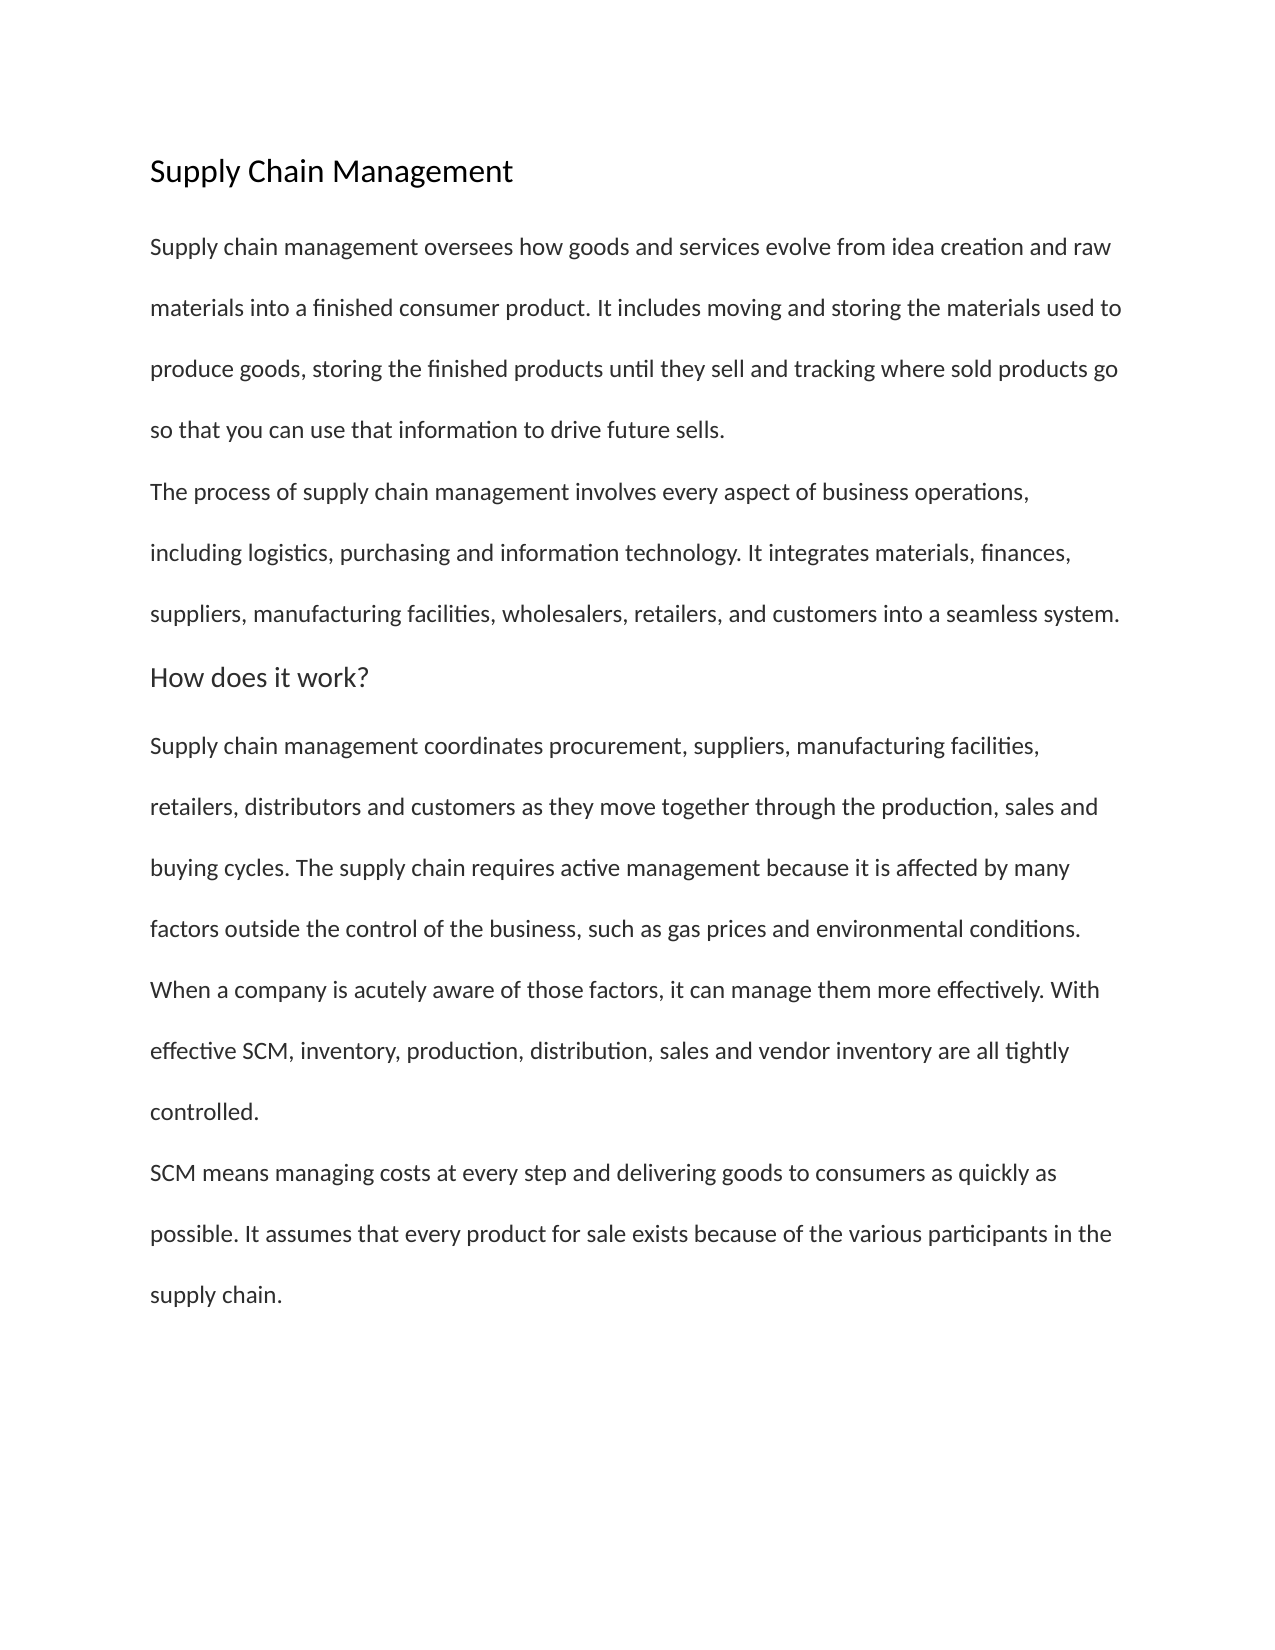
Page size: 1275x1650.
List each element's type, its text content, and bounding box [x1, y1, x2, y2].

text Supply Chain Management [150, 150, 1125, 191]
text SCM means managing costs at every step and delivering goods to consumers as quickly as possible. It assumes that every product for sale exists because of the various participants in the supply chain. [150, 1157, 1125, 1310]
text How does it work? [150, 659, 1125, 694]
text Supply chain management oversees how goods and services evolve from idea creation and raw materials into a finished consumer product. It includes moving and storing the materials used to produce goods, storing the finished products until they sell and tracking where sold products go so that you can use that information to drive future sells. [150, 231, 1125, 445]
text The process of supply chain management involves every aspect of business operations, including logistics, purchasing and information technology. It integrates materials, finances, suppliers, manufacturing facilities, wholesalers, retailers, and customers into a seamless system. [150, 476, 1125, 628]
text Supply chain management coordinates procurement, suppliers, manufacturing facilities, retailers, distributors and customers as they move together through the production, sales and buying cycles. The supply chain requires active management because it is affected by many factors outside the control of the business, such as gas prices and environmental conditions. When a company is acutely aware of those factors, it can manage them more effectively. With effective SCM, inventory, production, distribution, sales and vendor inventory are all tightly controlled. [150, 730, 1125, 1127]
